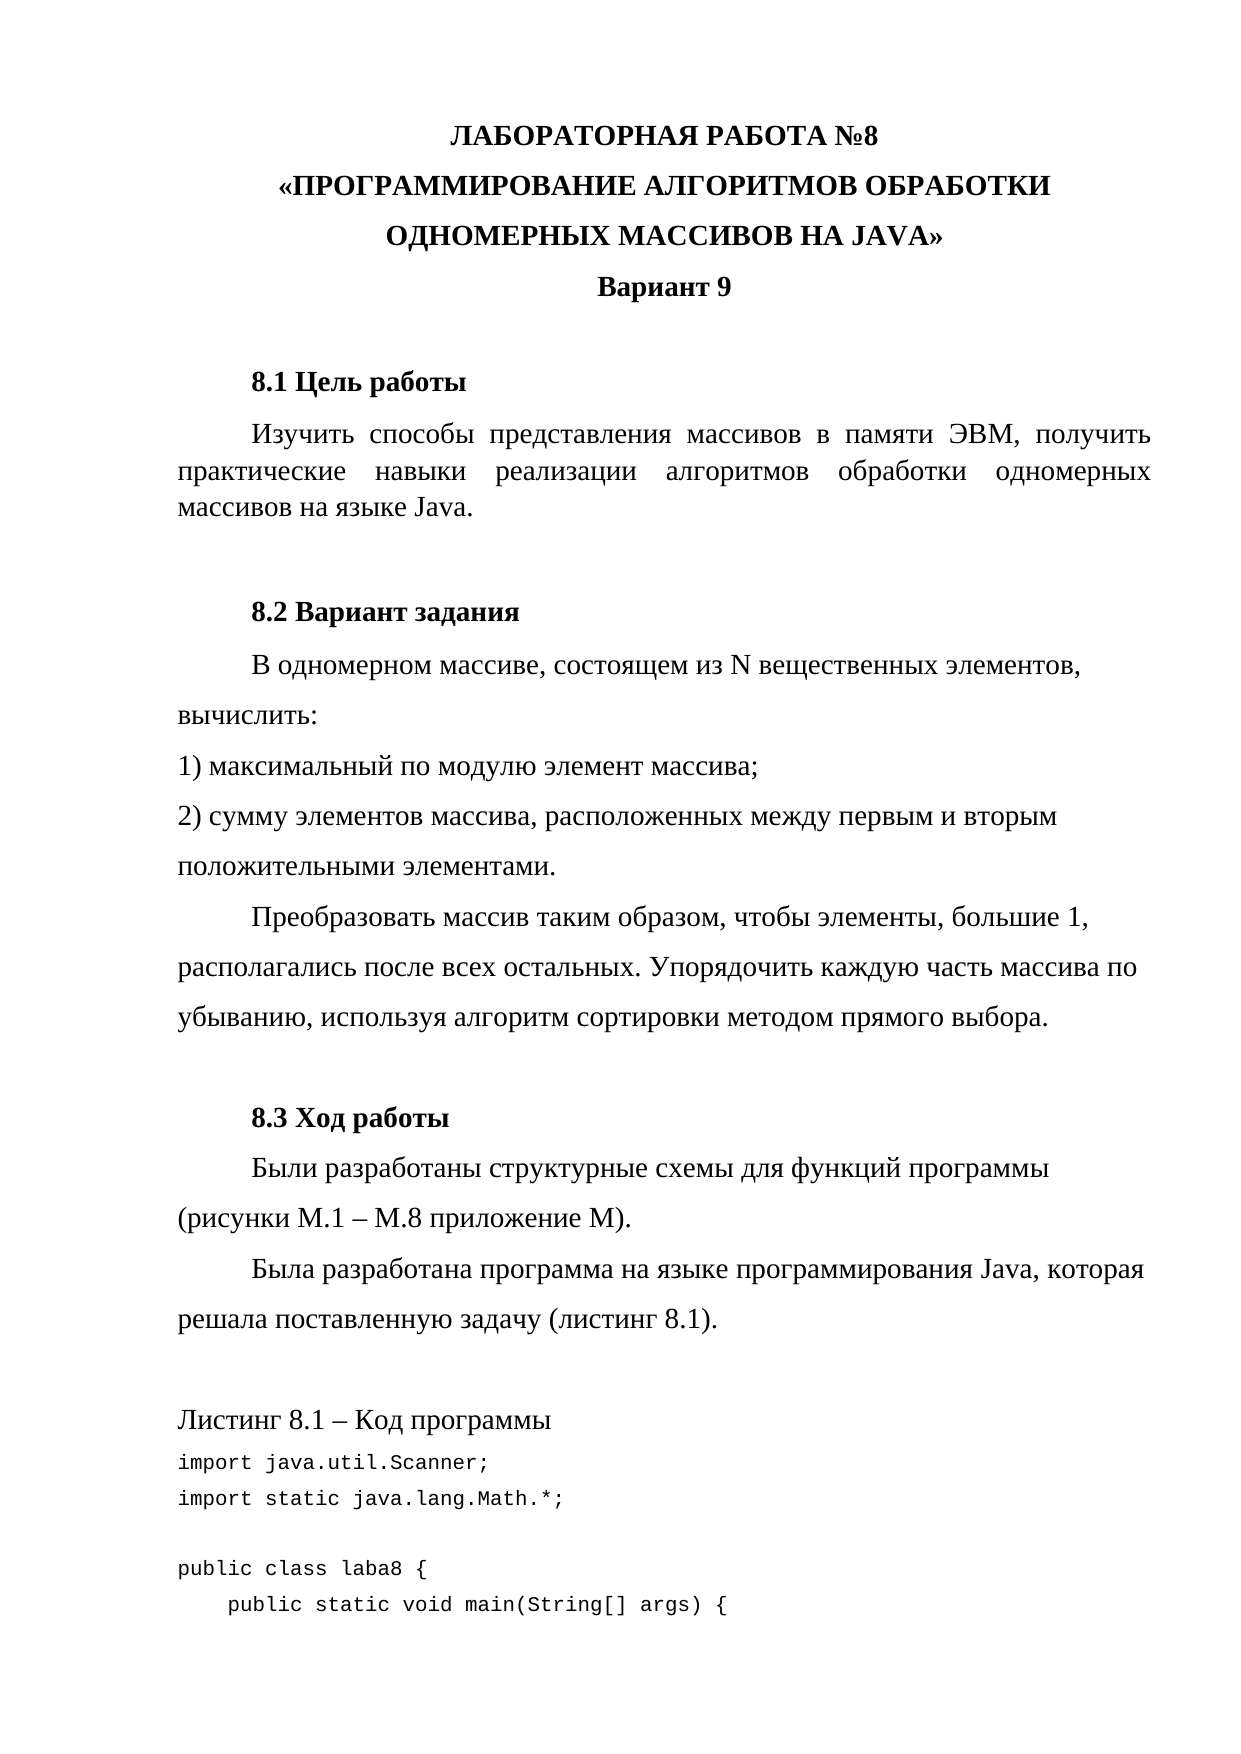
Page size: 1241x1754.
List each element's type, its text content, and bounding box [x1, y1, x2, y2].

text 8.3 Ход работы [177, 1100, 1152, 1133]
text 8.1 Цель работы [177, 364, 1152, 397]
text Вариант 9 [177, 269, 1152, 302]
text «ПРОГРАММИРОВАНИЕ АЛГОРИТМОВ ОБРАБОТКИ [177, 168, 1152, 202]
text ОДНОМЕРНЫХ МАССИВОВ НА JAVA» [177, 218, 1152, 252]
text public static void main(String[] args) { [177, 1594, 1152, 1617]
text import static java.lang.Math.*; [177, 1488, 1152, 1511]
text 1) максимальный по модулю элемент массива; [177, 748, 1152, 781]
text Листинг 8.1 – Код программы [177, 1402, 1152, 1435]
text import java.util.Scanner; [177, 1452, 1152, 1476]
text public class laba8 { [177, 1558, 1152, 1582]
text Изучить способы представления массивов в памяти ЭВМ, получить практические навыки реализации алгоритмов обработки одномерных массивов на языке Java. [177, 416, 1152, 522]
text Была разработана программа на языке программирования Java, которая решала поставленную задачу (листинг 8.1). [177, 1251, 1152, 1335]
text 2) сумму элементов массива, расположенных между первым и вторым положительными элементами. [177, 798, 1152, 882]
text Преобразовать массив таким образом, чтобы элементы, большие 1, располагались после всех остальных. Упорядочить каждую часть массива по убыванию, используя алгоритм сортировки методом прямого выбора. [177, 899, 1152, 1033]
text ЛАБОРАТОРНАЯ РАБОТА №8 [177, 118, 1152, 152]
text В одномерном массиве, состоящем из N вещественных элементов, вычислить: [177, 647, 1152, 731]
text 8.2 Вариант задания [177, 594, 1152, 628]
text Были разработаны структурные схемы для функций программы (рисунки М.1 – М.8 приложение М). [177, 1150, 1152, 1234]
